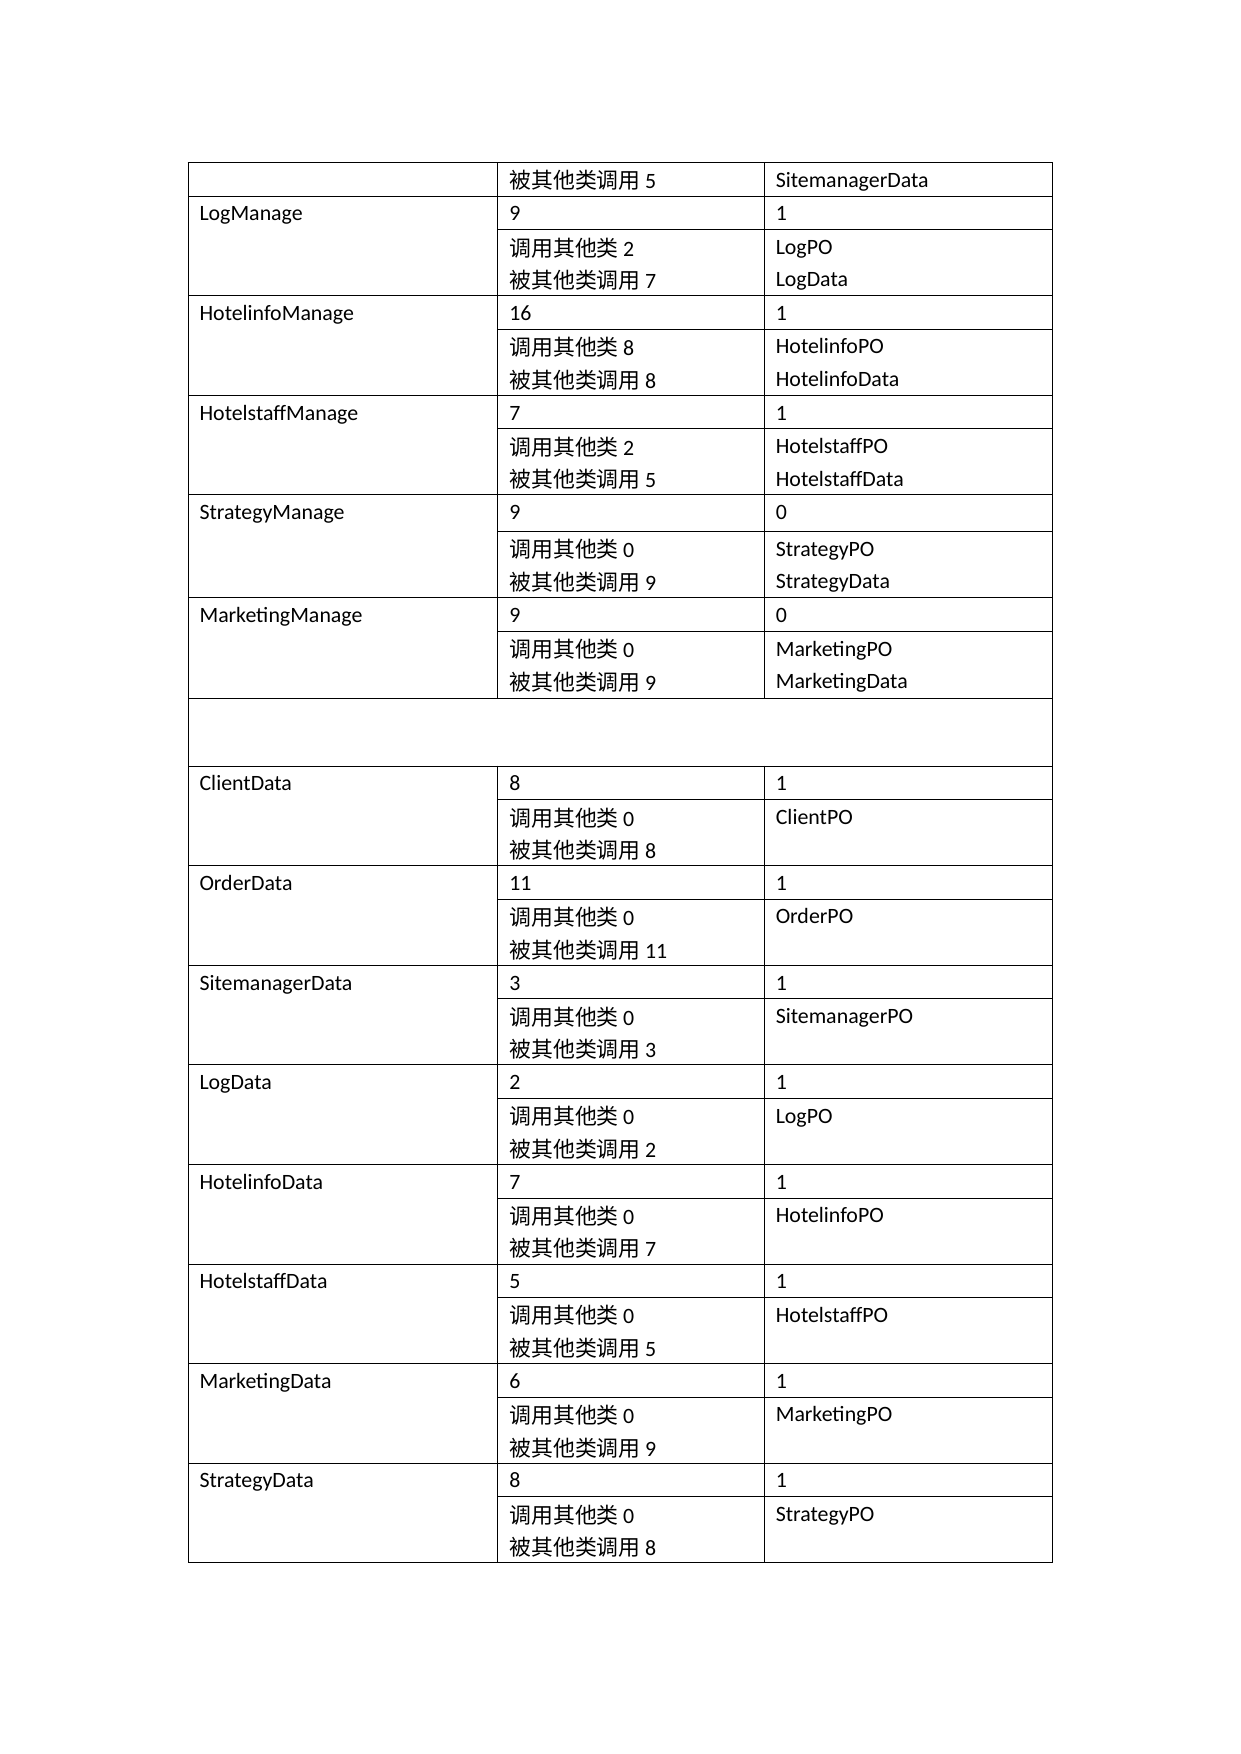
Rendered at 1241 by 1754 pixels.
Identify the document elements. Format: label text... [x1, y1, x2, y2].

table_cell 3 [498, 966, 764, 998]
table_cell 1 [765, 767, 1052, 799]
table_cell 8 [498, 1464, 764, 1496]
table_cell 调用其他类0 被其他类调用8 [498, 1497, 764, 1562]
table_cell HotelinfoManage [189, 296, 497, 395]
table_cell 6 [498, 1364, 764, 1397]
table_cell 调用其他类0 被其他类调用5 [498, 1298, 764, 1363]
table_cell LogData [189, 1065, 497, 1164]
table_cell MarketingData [189, 1364, 497, 1463]
table_cell 1 [765, 866, 1052, 899]
table_cell HotelinfoPO HotelinfoData [765, 330, 1052, 395]
table_cell 调用其他类0 被其他类调用9 [498, 632, 764, 698]
table_cell LogPO [765, 1099, 1052, 1164]
table_cell 8 [498, 767, 764, 799]
table_cell SitemanagerPO [765, 999, 1052, 1064]
table_cell HotelinfoData [189, 1165, 497, 1263]
table_cell StrategyManage [189, 495, 497, 597]
table_cell 调用其他类0 被其他类调用2 [498, 1099, 764, 1164]
table_cell 0 [765, 598, 1052, 631]
table_cell 调用其他类0 被其他类调用3 [498, 999, 764, 1064]
table_cell MarketingManage [189, 598, 497, 698]
table_cell 调用其他类2 被其他类调用5 [498, 429, 764, 494]
table_cell 调用其他类0 被其他类调用11 [498, 900, 764, 965]
table_cell SitemanagerPO SitemanagerData [765, 163, 1052, 196]
table_cell 1 [765, 396, 1052, 428]
table_cell 1 [765, 1065, 1052, 1098]
table_cell OrderData [189, 866, 497, 965]
table_cell ClientData [189, 767, 497, 865]
table_cell 1 [765, 197, 1052, 229]
table_cell 1 [765, 966, 1052, 998]
table_cell 调用其他类5 被其他类调用5 [498, 163, 764, 196]
table_cell LogManage [189, 197, 497, 295]
table_cell 调用其他类0 被其他类调用9 [498, 1398, 764, 1463]
table_cell 9 [498, 197, 764, 229]
table_cell 调用其他类0 被其他类调用7 [498, 1199, 764, 1263]
table_cell 调用其他类0 被其他类调用8 [498, 800, 764, 865]
table_cell HotelstaffData [189, 1265, 497, 1363]
table_cell 1 [765, 1464, 1052, 1496]
table_cell 9 [498, 598, 764, 631]
table_cell HotelinfoPO [765, 1199, 1052, 1263]
table_cell 调用其他类8 被其他类调用8 [498, 330, 764, 395]
table_cell StrategyData [189, 1464, 497, 1562]
table_cell StrategyPO [765, 1497, 1052, 1562]
table_cell HotelstaffPO [765, 1298, 1052, 1363]
table_cell HotelstaffPO HotelstaffData [765, 429, 1052, 494]
table_cell SitemanagerData [189, 966, 497, 1064]
table_cell 1 [765, 296, 1052, 329]
table_cell 5 [498, 1265, 764, 1297]
table_cell 调用其他类0 被其他类调用9 [498, 532, 764, 597]
table_cell 16 [498, 296, 764, 329]
table_cell MarketingPO [765, 1398, 1052, 1463]
table_cell ClientPO [765, 800, 1052, 865]
table_cell HotelstaffManage [189, 396, 497, 494]
table_cell LogPO LogData [765, 230, 1052, 295]
table_cell StrategyPO StrategyData [765, 532, 1052, 597]
table_cell 11 [498, 866, 764, 899]
table_cell 1 [765, 1364, 1052, 1397]
table_cell OrderPO [765, 900, 1052, 965]
table_cell MarketingPO MarketingData [765, 632, 1052, 698]
table_cell 1 [765, 1165, 1052, 1197]
table_cell 7 [498, 396, 764, 428]
table_cell 1 [765, 1265, 1052, 1297]
table_cell 0 [765, 495, 1052, 531]
table_cell 调用其他类2 被其他类调用7 [498, 230, 764, 295]
table_cell [189, 699, 1052, 766]
table_cell 9 [498, 495, 764, 531]
table_cell 2 [498, 1065, 764, 1098]
table_cell 7 [498, 1165, 764, 1197]
